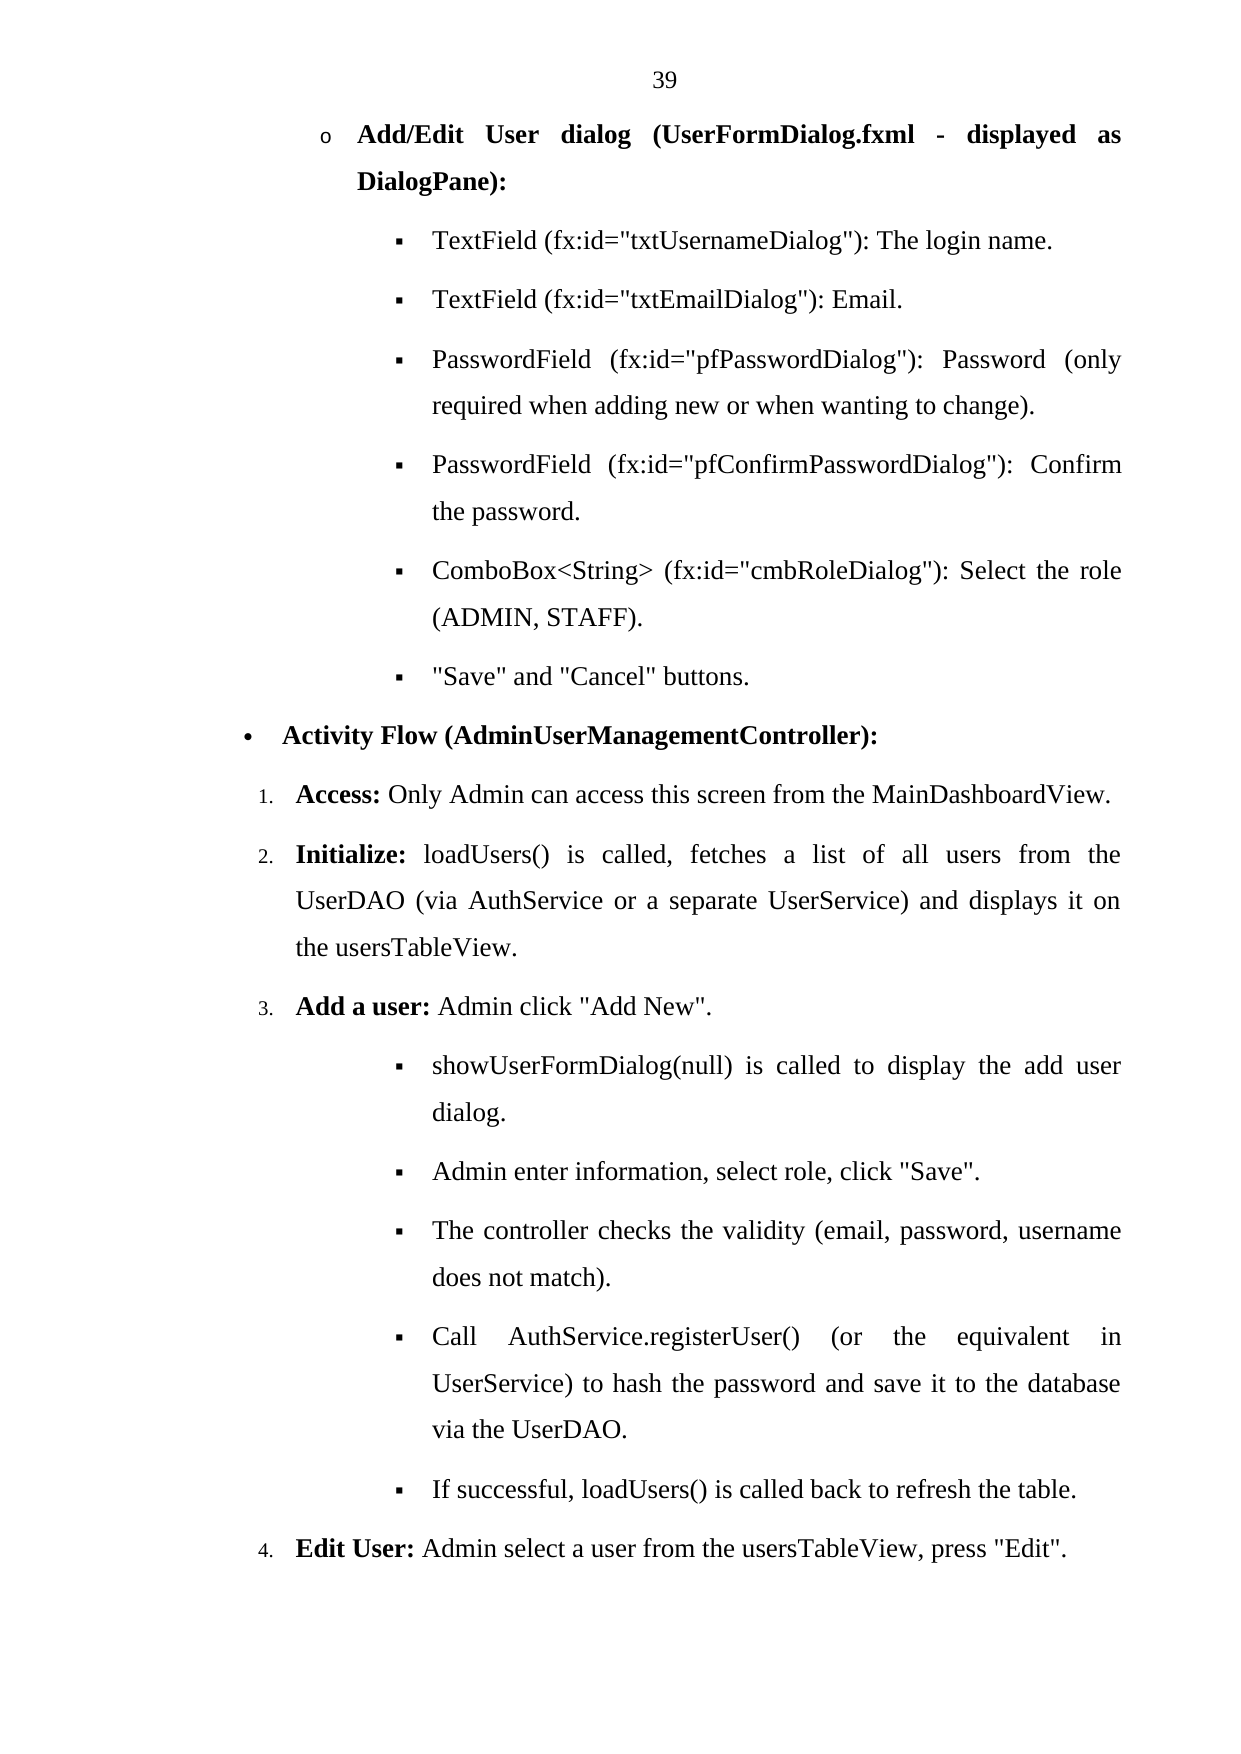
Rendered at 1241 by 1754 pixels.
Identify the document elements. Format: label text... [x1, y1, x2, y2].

list Admin enter information, select role, click "Save". [394, 1155, 1122, 1186]
list Call AuthService.registerUser() (or the equivalent in UserService) to hash the password and save it to the database via the UserDAO. [394, 1320, 1122, 1445]
list TextField (fx:id="txtEmailDialog"): Email. [394, 283, 1122, 315]
list If successful, loadUsers() is called back to refresh the table. [394, 1473, 1122, 1504]
list Access: Only Admin can access this screen from the MainDashboardView. [258, 778, 1122, 810]
list Edit User: Admin select a user from the usersTableView, press "Edit". [258, 1532, 1122, 1563]
list showUserFormDialog(null) is called to display the add user dialog. [394, 1049, 1122, 1127]
list "Save" and "Cancel" buttons. [394, 660, 1122, 691]
list ComboBox<String> (fx:id="cmbRoleDialog"): Select the role (ADMIN, STAFF). [394, 554, 1122, 632]
list Add/Edit User dialog (UserFormDialog.fxml - displayed as DialogPane): [319, 118, 1122, 196]
list PasswordField (fx:id="pfPasswordDialog"): Password (only required when adding new or when wanting to change). [394, 343, 1122, 421]
list Add a user: Admin click "Add New". [258, 990, 1122, 1021]
list Initialize: loadUsers() is called, fetches a list of all users from the UserDAO (via AuthService or a separate UserService) and displays it on the usersTableView. [258, 838, 1122, 962]
list Activity Flow (AdminUserManagementController): [244, 719, 1122, 751]
list PasswordField (fx:id="pfConfirmPasswordDialog"): Confirm the password. [394, 448, 1122, 526]
list TextField (fx:id="txtUsernameDialog"): The login name. [394, 224, 1122, 256]
list The controller checks the validity (email, password, username does not match). [394, 1214, 1122, 1292]
